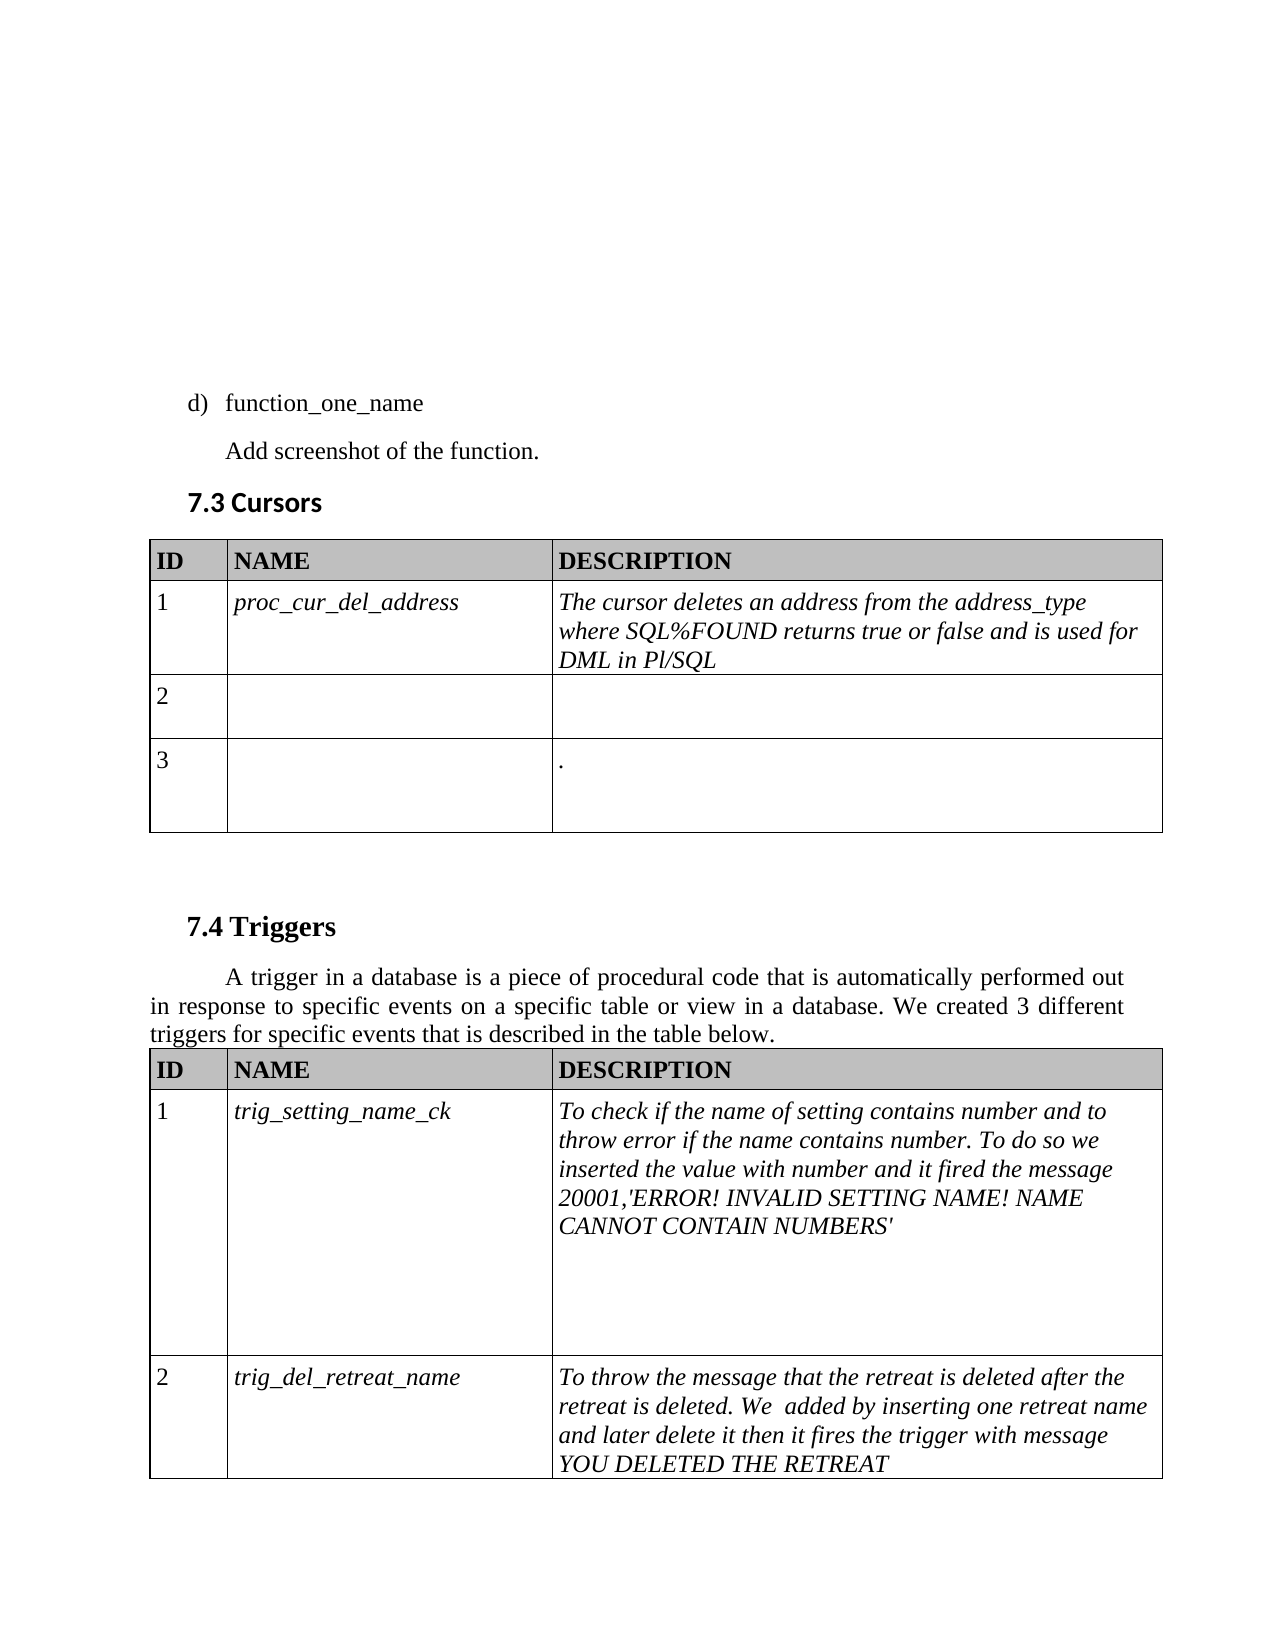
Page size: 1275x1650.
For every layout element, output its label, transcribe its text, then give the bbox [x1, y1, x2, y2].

list function_one_name [187, 388, 1125, 417]
table_header DESCRIPTION [553, 1049, 1162, 1089]
table_cell trig_del_retreat_name [228, 1356, 552, 1477]
table_cell [228, 739, 552, 832]
table_cell 1 [151, 1090, 227, 1355]
text A trigger in a database is a piece of procedural code that is automatically performed out in response to specific events on a specific table or view in a database. We created 3 different triggers for specific events that is described in the table below. [150, 962, 1125, 1048]
table_cell 2 [151, 1356, 227, 1477]
table_header NAME [228, 540, 552, 580]
table_cell trig_setting_name_ck [228, 1090, 552, 1355]
table_cell 1 [151, 581, 227, 673]
table_header ID [151, 540, 227, 580]
table_cell [228, 675, 552, 738]
table_header DESCRIPTION [553, 540, 1162, 580]
table_cell To check if the name of setting contains number and to throw error if the name contains number. To do so we inserted the value with number and it fired the message 20001,'ERROR! INVALID SETTING NAME! NAME CANNOT CONTAIN NUMBERS' [553, 1090, 1162, 1355]
table_cell proc_cur_del_address [228, 581, 552, 673]
list Cursors [187, 484, 1125, 519]
table_cell [553, 675, 1162, 738]
text Add screenshot of the function. [150, 436, 1125, 465]
table_cell . [553, 739, 1162, 832]
table_cell The cursor deletes an address from the address_type where SQL%FOUND returns true or false and is used for DML in Pl/SQL [553, 581, 1162, 673]
table_cell 3 [151, 739, 227, 832]
text 7.4 Triggers [150, 909, 1125, 943]
table_header NAME [228, 1049, 552, 1089]
table_header ID [151, 1049, 227, 1089]
table_cell 2 [151, 675, 227, 738]
